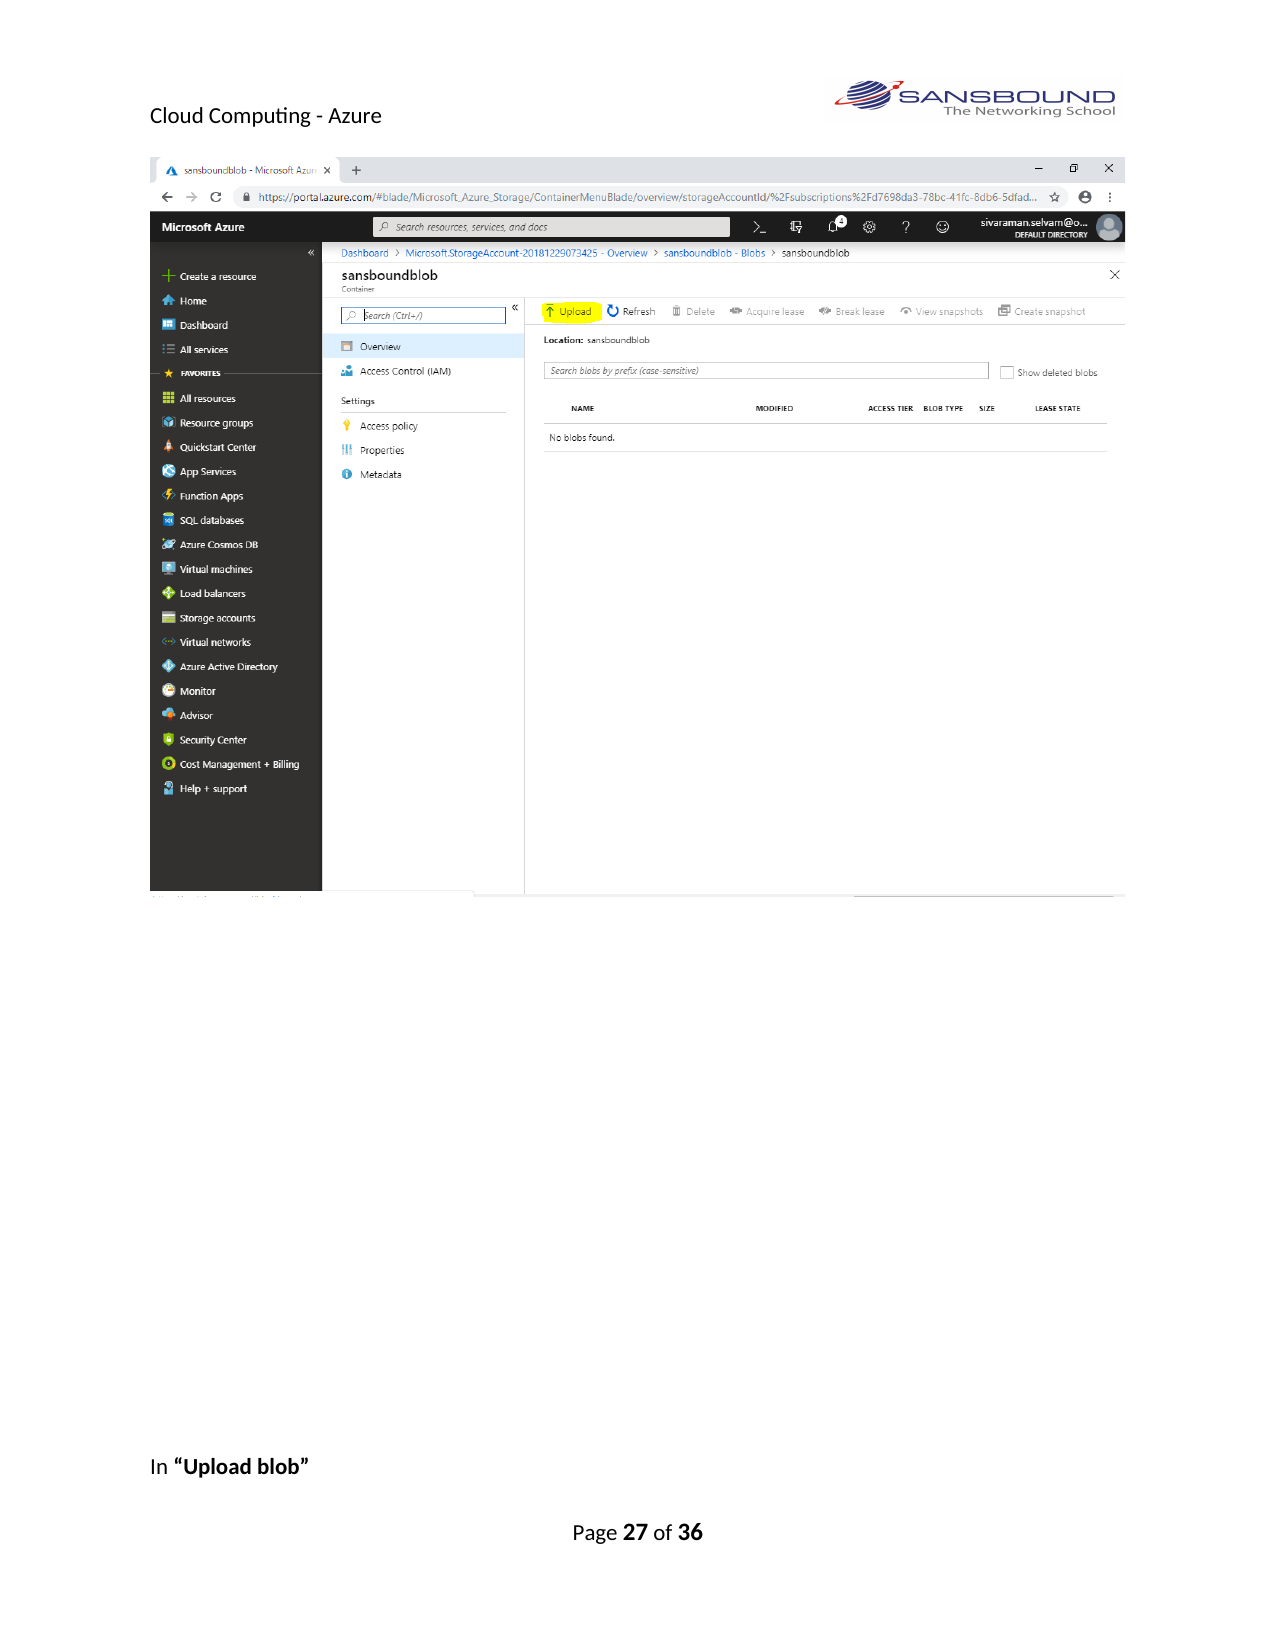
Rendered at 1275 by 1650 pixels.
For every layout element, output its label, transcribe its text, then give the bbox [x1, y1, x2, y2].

picture [823, 75, 1125, 124]
text In “Upload blob” [150, 1452, 1125, 1480]
picture [150, 157, 1125, 897]
